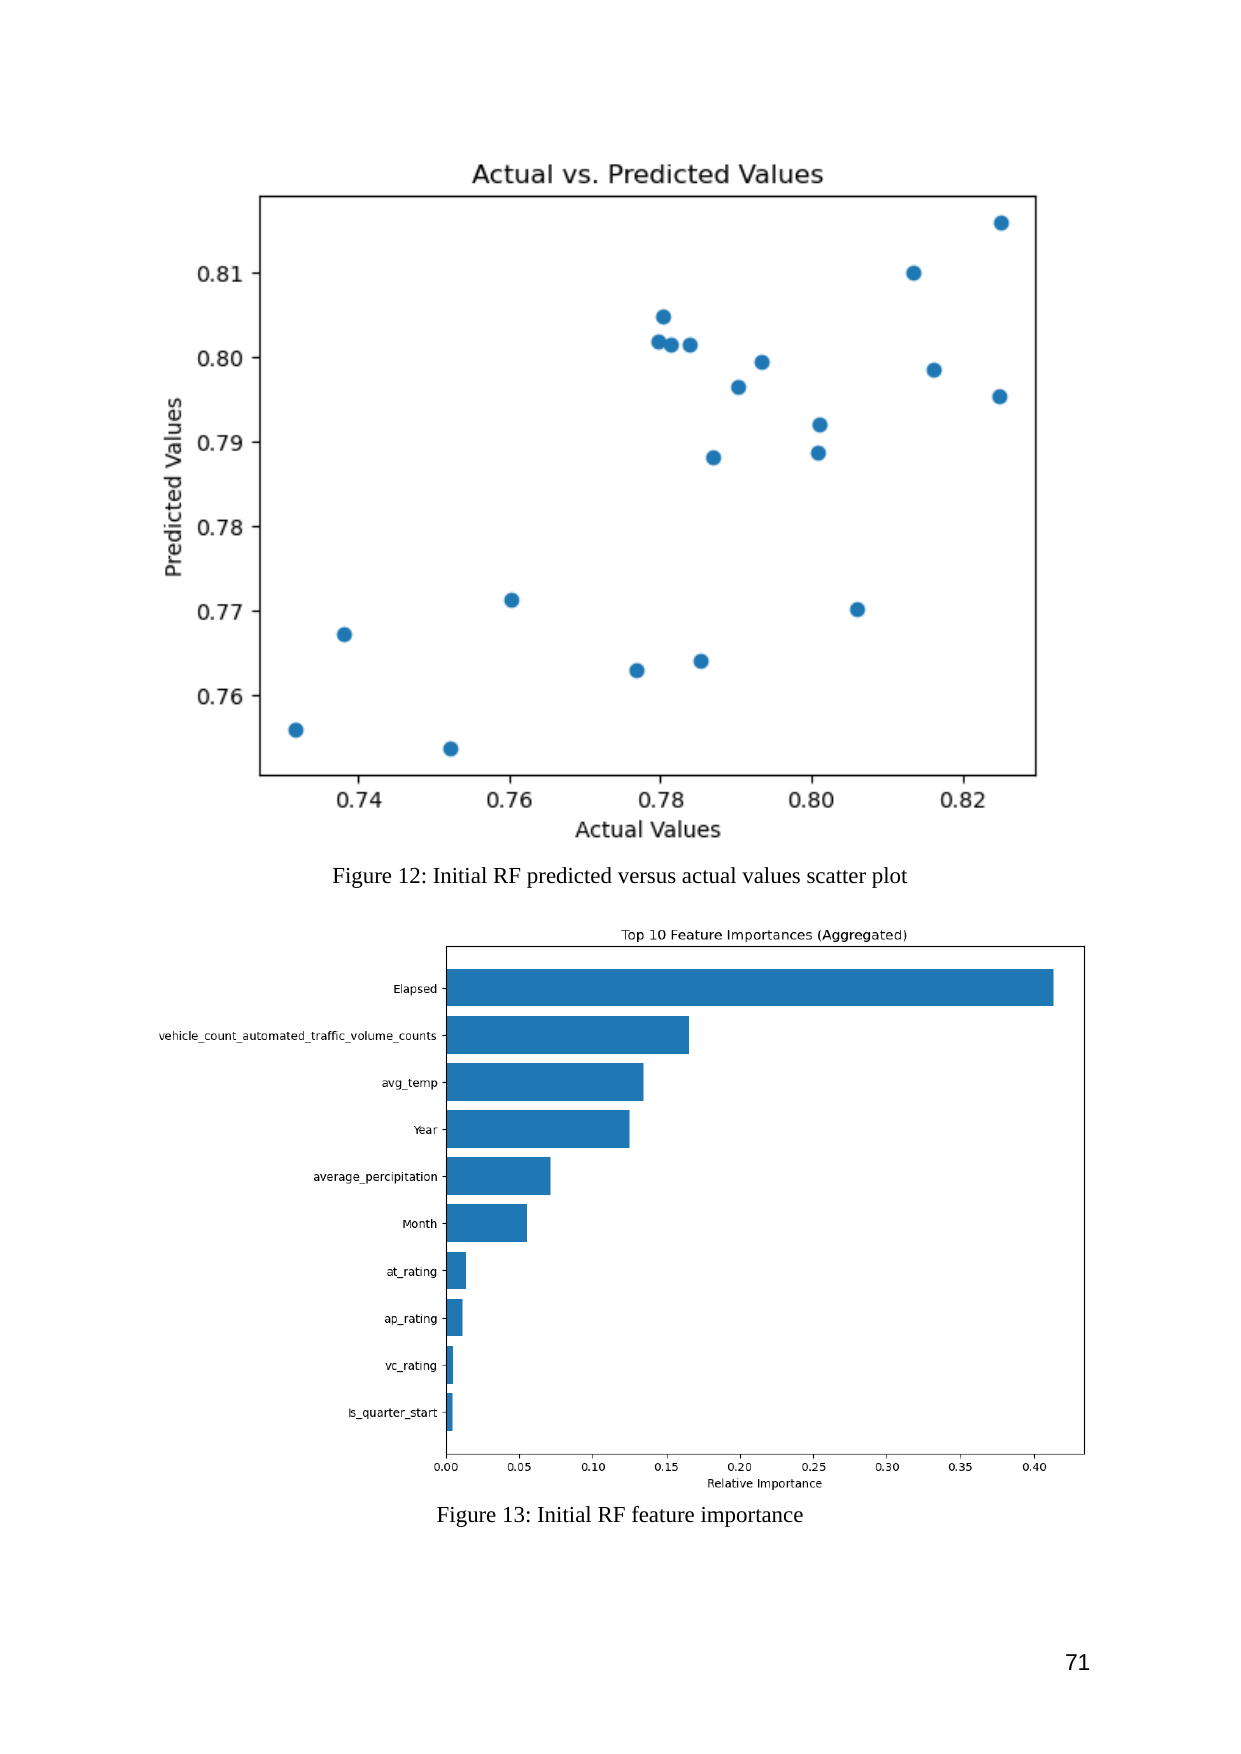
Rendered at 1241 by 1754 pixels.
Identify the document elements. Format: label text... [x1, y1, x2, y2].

text Figure 12: Initial RF predicted versus actual values scatter plot [150, 862, 1090, 888]
picture [150, 150, 1050, 858]
text Figure 13: Initial RF feature importance [150, 1501, 1090, 1527]
picture [150, 922, 1091, 1497]
